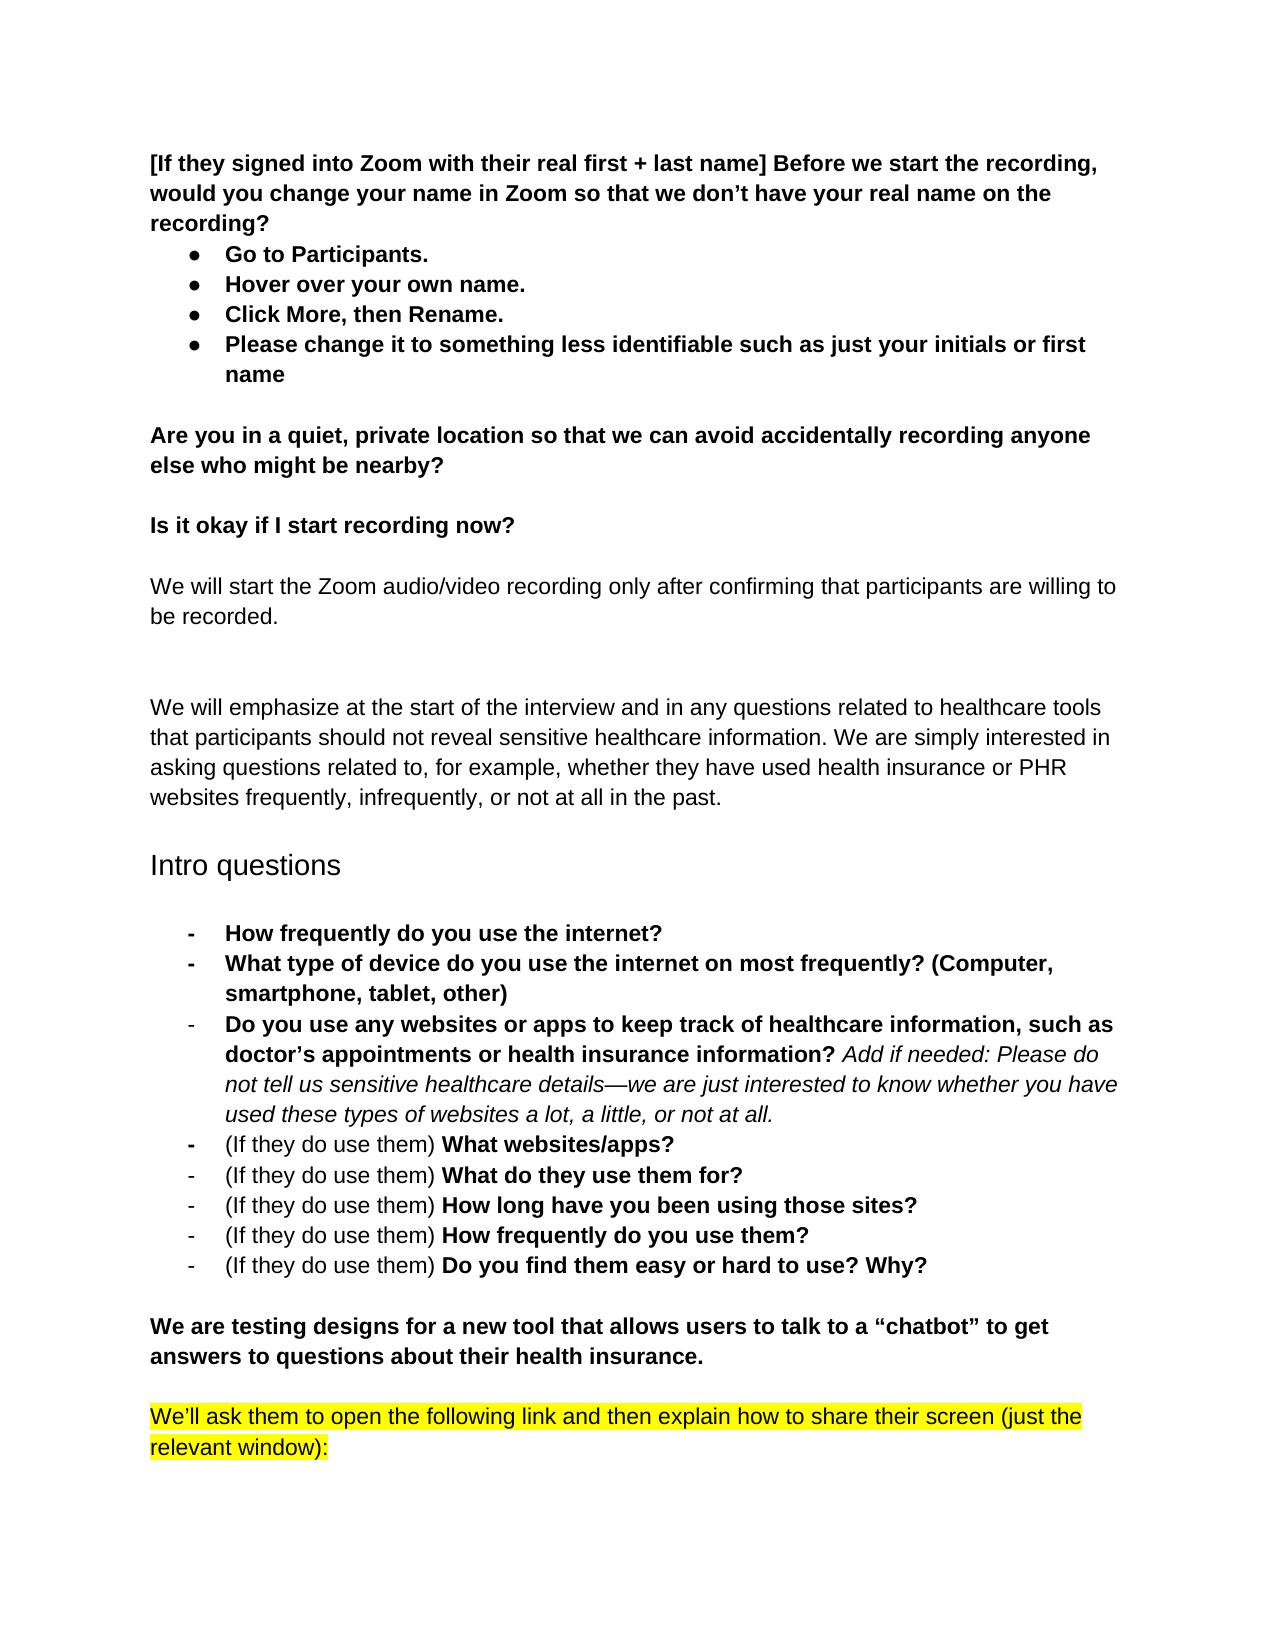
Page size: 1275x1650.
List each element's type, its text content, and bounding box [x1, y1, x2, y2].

text We will start the Zoom audio/video recording only after confirming that participants are willing to be recorded. [150, 573, 1125, 629]
list What type of device do you use the internet on most frequently? (Computer, smartphone, tablet, other) [187, 950, 1125, 1007]
list Click More, then Rename. [187, 301, 1125, 327]
list Go to Participants. [187, 241, 1125, 267]
list (If they do use them) What websites/apps? [187, 1131, 1125, 1158]
text Is it okay if I start recording now? [150, 512, 1125, 539]
text Are you in a quiet, private location so that we can avoid accidentally recording anyone else who might be nearby? [150, 422, 1125, 478]
list (If they do use them) Do you find them easy or hard to use? Why? [187, 1252, 1125, 1279]
list (If they do use them) How frequently do you use them? [187, 1222, 1125, 1248]
subtitle Intro questions [150, 848, 1125, 881]
list How frequently do you use the internet? [187, 920, 1125, 946]
list Do you use any websites or apps to keep track of healthcare information, such as doctor’s appointments or health insurance information? Add if needed: Please do not tell us sensitive healthcare details—we are just interested to know whether you have used these types of websites a lot, a little, or not at all. [187, 1011, 1125, 1128]
list (If they do use them) What do they use them for? [187, 1162, 1125, 1188]
list Hover over your own name. [187, 271, 1125, 297]
text We are testing designs for a new tool that allows users to talk to a “chatbot” to get answers to questions about their health insurance. [150, 1313, 1125, 1369]
list (If they do use them) How long have you been using those sites? [187, 1192, 1125, 1218]
text [If they signed into Zoom with their real first + last name] Before we start the recording, would you change your name in Zoom so that we don’t have your real name on the recording? [150, 150, 1125, 237]
text We’ll ask them to open the following link and then explain how to share their screen (just the relevant window): [150, 1403, 1125, 1460]
list Please change it to something less identifiable such as just your initials or first name [187, 331, 1125, 388]
text We will emphasize at the start of the interview and in any questions related to healthcare tools that participants should not reveal sensitive healthcare information. We are simply interested in asking questions related to, for example, whether they have used health insurance or PHR websites frequently, infrequently, or not at all in the past. [150, 694, 1125, 811]
